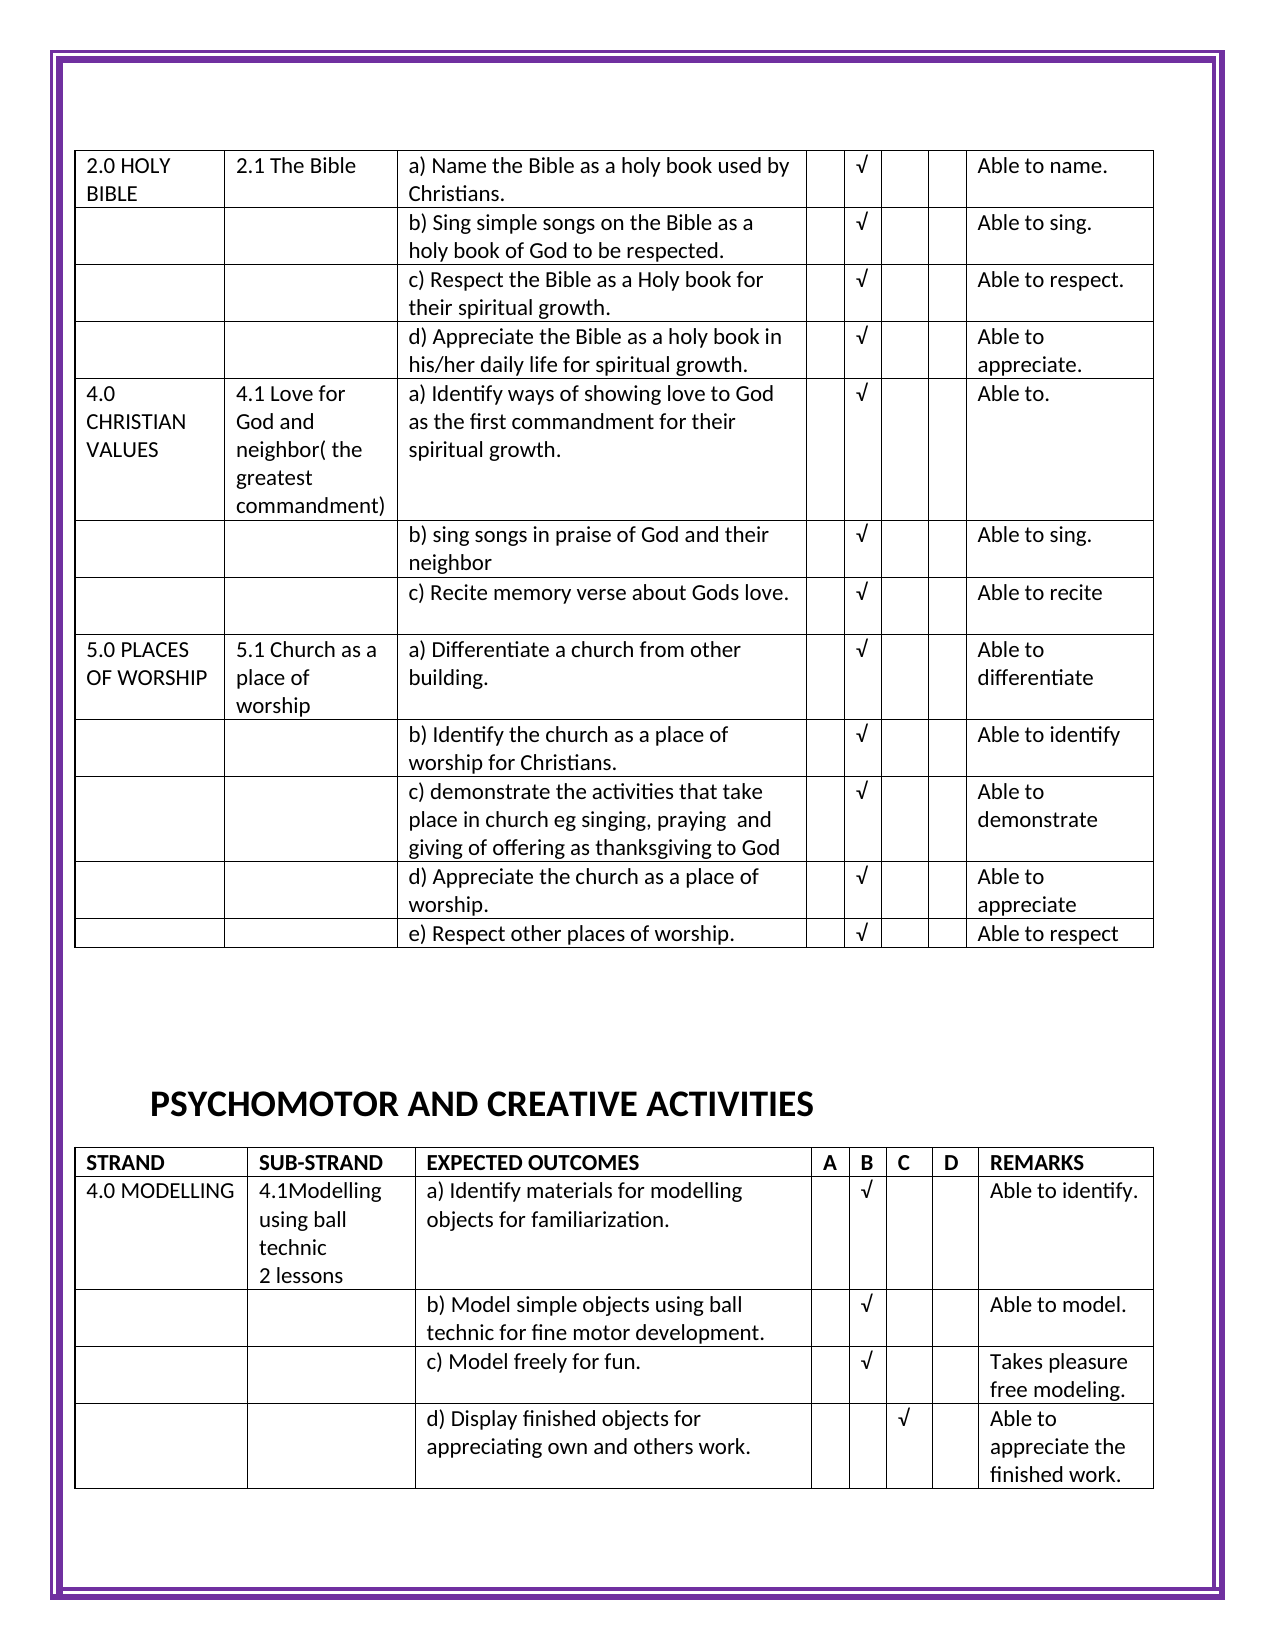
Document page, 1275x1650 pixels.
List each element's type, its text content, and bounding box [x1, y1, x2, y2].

text PSYCHOMOTOR AND CREATIVE ACTIVITIES [150, 1080, 1125, 1126]
table_cell a) Identify materials for modelling objects for familiarization. [416, 1177, 811, 1289]
table_cell √ [845, 151, 881, 207]
table_header STRAND [76, 1148, 247, 1176]
table_cell [812, 1404, 849, 1488]
table_cell [248, 1404, 415, 1488]
table_cell [929, 720, 966, 776]
table_cell [225, 720, 397, 776]
table_cell [807, 720, 844, 776]
table_cell Takes pleasure free modeling. [979, 1347, 1153, 1403]
table_cell [248, 1347, 415, 1403]
table_cell [933, 1177, 978, 1289]
table_cell [929, 521, 966, 577]
table_cell [882, 862, 928, 918]
table_cell [933, 1347, 978, 1403]
table_cell [225, 777, 397, 861]
table_cell √ [845, 919, 881, 947]
table_cell c) Model freely for fun. [416, 1347, 811, 1403]
table_cell [887, 1290, 932, 1346]
table_cell [887, 1177, 932, 1289]
table_cell [882, 635, 928, 719]
table_cell [812, 1177, 849, 1289]
table_header D [933, 1148, 978, 1176]
table_header REMARKS [979, 1148, 1153, 1176]
table_cell [812, 1290, 849, 1346]
table_cell [807, 379, 844, 519]
table_cell Able to appreciate. [967, 322, 1153, 378]
table_cell Able to identify. [979, 1177, 1153, 1289]
table_cell √ [845, 379, 881, 519]
table_cell [882, 919, 928, 947]
table_cell e) Respect other places of worship. [398, 919, 806, 947]
table_cell [807, 862, 844, 918]
table_cell d) Display finished objects for appreciating own and others work. [416, 1404, 811, 1488]
table_cell Able to model. [979, 1290, 1153, 1346]
table_cell [76, 1290, 247, 1346]
table_cell [882, 322, 928, 378]
table_cell [929, 777, 966, 861]
table_cell Able to demonstrate [967, 777, 1153, 861]
table_cell [76, 1404, 247, 1488]
table_cell [882, 379, 928, 519]
table_cell 4.0 MODELLING [76, 1177, 247, 1289]
table_cell [807, 208, 844, 264]
table_cell [76, 578, 224, 634]
table_cell √ [845, 265, 881, 321]
table_cell [882, 578, 928, 634]
table_cell b) Identify the church as a place of worship for Christians. [398, 720, 806, 776]
table_cell Able to appreciate [967, 862, 1153, 918]
table_cell 5.1 Church as a place of worship [225, 635, 397, 719]
table_cell Able to respect [967, 919, 1153, 947]
table_cell √ [845, 208, 881, 264]
table_cell b) sing songs in praise of God and their neighbor [398, 521, 806, 577]
table_cell 4.1Modelling using ball technic 2 lessons [248, 1177, 415, 1289]
table_cell Able to name. [967, 151, 1153, 207]
table_cell [76, 1347, 247, 1403]
table_cell [76, 720, 224, 776]
table_cell [887, 1347, 932, 1403]
table_cell [929, 265, 966, 321]
table_cell Able to identify [967, 720, 1153, 776]
table_cell [882, 208, 928, 264]
table_cell c) Recite memory verse about Gods love. [398, 578, 806, 634]
table_cell [225, 919, 397, 947]
table_cell [807, 521, 844, 577]
table_cell [882, 521, 928, 577]
table_cell d) Appreciate the church as a place of worship. [398, 862, 806, 918]
table_cell c) Respect the Bible as a Holy book for their spiritual growth. [398, 265, 806, 321]
table_cell √ [887, 1404, 932, 1488]
table_cell [929, 379, 966, 519]
table_cell [225, 862, 397, 918]
table_cell Able to appreciate the finished work. [979, 1404, 1153, 1488]
table_header B [850, 1148, 886, 1176]
table_cell [933, 1290, 978, 1346]
table_cell [76, 919, 224, 947]
table_cell Able to differentiate [967, 635, 1153, 719]
table_cell [225, 578, 397, 634]
table_cell d) Appreciate the Bible as a holy book in his/her daily life for spiritual growth. [398, 322, 806, 378]
table_cell [76, 777, 224, 861]
table_cell 4.1 Love for God and neighbor( the greatest commandment) [225, 379, 397, 519]
table_cell [807, 322, 844, 378]
table_cell [929, 208, 966, 264]
table_cell [76, 265, 224, 321]
table_cell [929, 151, 966, 207]
table_cell √ [845, 521, 881, 577]
table_cell [812, 1347, 849, 1403]
table_cell [225, 521, 397, 577]
table_cell √ [845, 777, 881, 861]
table_cell Able to recite [967, 578, 1153, 634]
table_cell c) demonstrate the activities that take place in church eg singing, praying and giving of offering as thanksgiving to God [398, 777, 806, 861]
table_cell [929, 635, 966, 719]
table_cell [807, 777, 844, 861]
table_cell [882, 151, 928, 207]
table_cell b) Model simple objects using ball technic for fine motor development. [416, 1290, 811, 1346]
table_cell 2.0 HOLY BIBLE [76, 151, 224, 207]
table_header A [812, 1148, 849, 1176]
table_cell [807, 635, 844, 719]
table_cell Able to respect. [967, 265, 1153, 321]
table_header SUB-STRAND [248, 1148, 415, 1176]
table_cell √ [845, 635, 881, 719]
table_cell 5.0 PLACES OF WORSHIP [76, 635, 224, 719]
table_cell √ [850, 1290, 886, 1346]
table_cell Able to sing. [967, 208, 1153, 264]
table_cell 4.0 CHRISTIAN VALUES [76, 379, 224, 519]
table_cell √ [850, 1177, 886, 1289]
table_cell [882, 265, 928, 321]
table_cell [76, 521, 224, 577]
table_cell Able to. [967, 379, 1153, 519]
table_cell √ [850, 1347, 886, 1403]
table_cell [807, 265, 844, 321]
table_cell [76, 862, 224, 918]
table_cell b) Sing simple songs on the Bible as a holy book of God to be respected. [398, 208, 806, 264]
table_cell [807, 151, 844, 207]
table_cell [929, 322, 966, 378]
table_cell [76, 208, 224, 264]
table_cell √ [845, 578, 881, 634]
table_cell a) Differentiate a church from other building. [398, 635, 806, 719]
table_cell [929, 919, 966, 947]
table_cell [929, 862, 966, 918]
table_cell 2.1 The Bible [225, 151, 397, 207]
table_cell [929, 578, 966, 634]
table_cell a) Identify ways of showing love to God as the first commandment for their spiritual growth. [398, 379, 806, 519]
table_cell [225, 322, 397, 378]
table_cell √ [845, 720, 881, 776]
table_cell [225, 265, 397, 321]
table_header EXPECTED OUTCOMES [416, 1148, 811, 1176]
table_cell [807, 578, 844, 634]
table_cell [76, 322, 224, 378]
table_cell [882, 777, 928, 861]
table_cell √ [845, 322, 881, 378]
table_cell a) Name the Bible as a holy book used by Christians. [398, 151, 806, 207]
table_cell Able to sing. [967, 521, 1153, 577]
table_cell √ [845, 862, 881, 918]
table_cell [850, 1404, 886, 1488]
table_cell [882, 720, 928, 776]
table_cell [248, 1290, 415, 1346]
table_cell [225, 208, 397, 264]
table_header C [887, 1148, 932, 1176]
table_cell [933, 1404, 978, 1488]
table_cell [807, 919, 844, 947]
